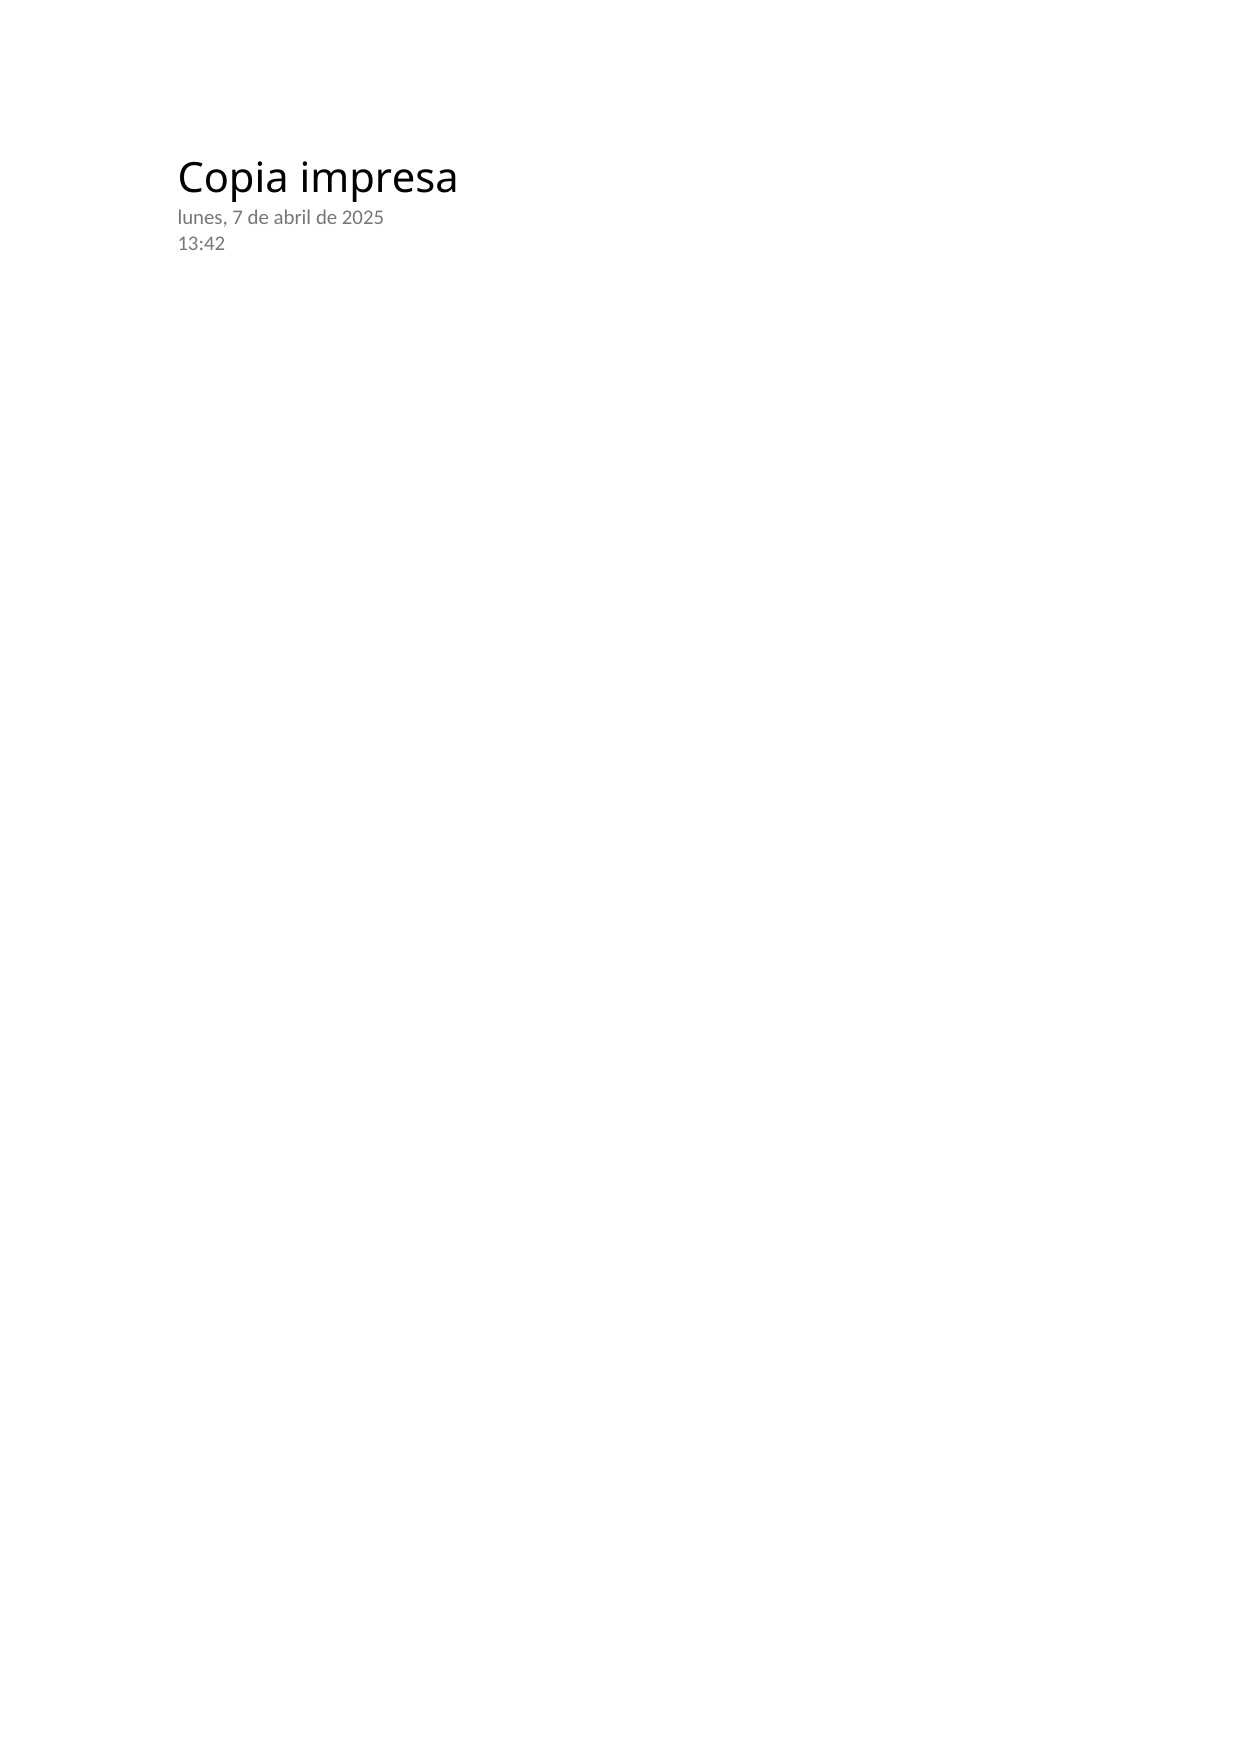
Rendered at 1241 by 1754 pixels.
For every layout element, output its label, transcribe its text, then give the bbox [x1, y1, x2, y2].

text Copia impresa [177, 148, 1063, 204]
text lunes, 7 de abril de 2025 [177, 204, 1063, 230]
text 13:42 [177, 230, 1063, 255]
